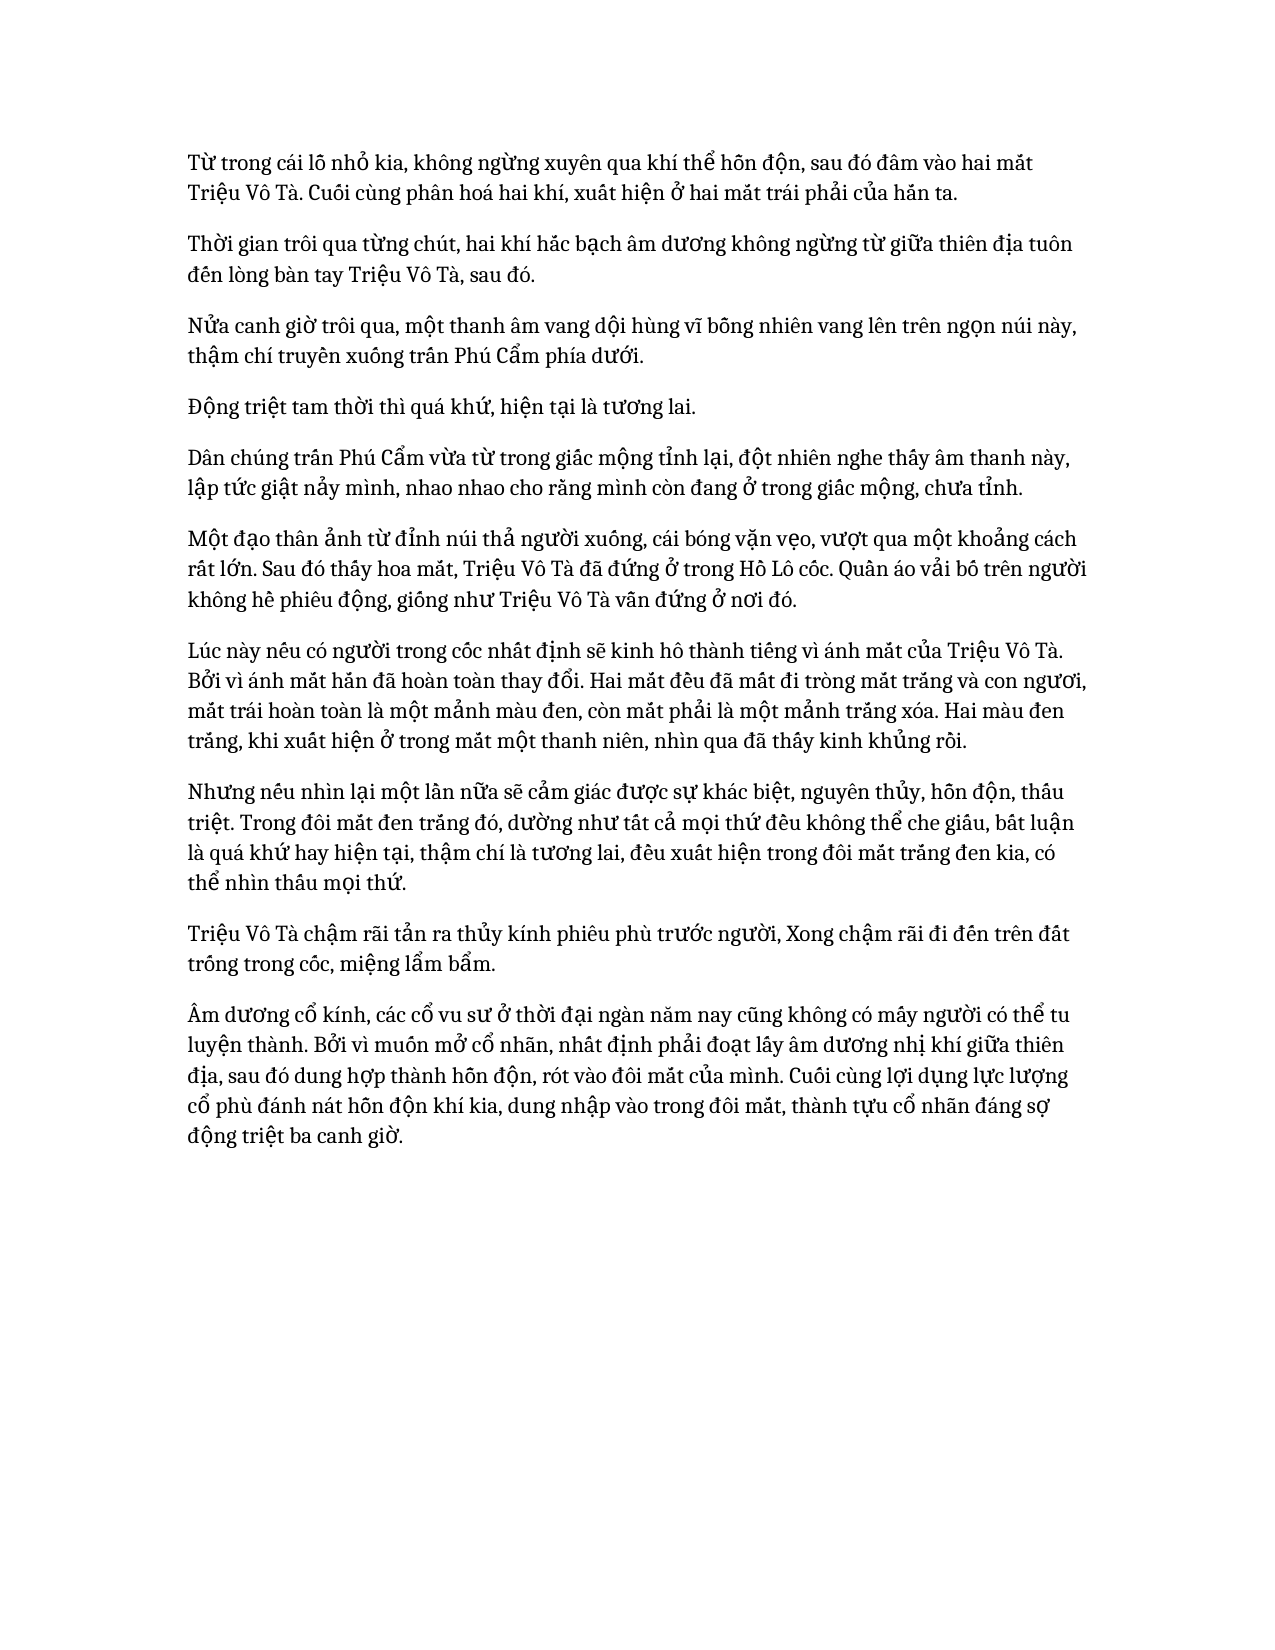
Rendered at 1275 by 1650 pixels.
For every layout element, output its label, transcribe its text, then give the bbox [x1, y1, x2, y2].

text Nửa canh giờ trôi qua, một thanh âm vang dội hùng vĩ bỗng nhiên vang lên trên ngọn núi này, thậm chí truyền xuống trấn Phú Cẩm phía dưới. [187, 312, 1087, 369]
text Từ trong cái lỗ nhỏ kia, không ngừng xuyên qua khí thể hỗn độn, sau đó đâm vào hai mắt Triệu Vô Tà. Cuối cùng phân hoá hai khí, xuất hiện ở hai mắt trái phải của hắn ta. [187, 150, 1087, 207]
text Dân chúng trấn Phú Cẩm vừa từ trong giấc mộng tỉnh lại, đột nhiên nghe thấy âm thanh này, lập tức giật nảy mình, nhao nhao cho rằng mình còn đang ở trong giấc mộng, chưa tỉnh. [187, 445, 1087, 501]
text Triệu Vô Tà chậm rãi tản ra thủy kính phiêu phù trước người, Xong chậm rãi đi đến trên đất trống trong cốc, miệng lẩm bẩm. [187, 921, 1087, 977]
text Động triệt tam thời thì quá khứ, hiện tại là tương lai. [187, 394, 1087, 420]
text Lúc này nếu có người trong cốc nhất định sẽ kinh hô thành tiếng vì ánh mắt của Triệu Vô Tà. Bởi vì ánh mắt hắn đã hoàn toàn thay đổi. Hai mắt đều đã mất đi tròng mắt trắng và con ngươi, mắt trái hoàn toàn là một mảnh màu đen, còn mắt phải là một mảnh trắng xóa. Hai màu đen trắng, khi xuất hiện ở trong mắt một thanh niên, nhìn qua đã thấy kinh khủng rồi. [187, 637, 1087, 754]
text Nhưng nếu nhìn lại một lần nữa sẽ cảm giác được sự khác biệt, nguyên thủy, hỗn độn, thấu triệt. Trong đôi mắt đen trắng đó, dường như tất cả mọi thứ đều không thể che giấu, bất luận là quá khứ hay hiện tại, thậm chí là tương lai, đều xuất hiện trong đôi mắt trắng đen kia, có thể nhìn thấu mọi thứ. [187, 779, 1087, 896]
text Âm dương cổ kính, các cổ vu sư ở thời đại ngàn năm nay cũng không có mấy người có thể tu luyện thành. Bởi vì muốn mở cổ nhãn, nhất định phải đoạt lấy âm dương nhị khí giữa thiên địa, sau đó dung hợp thành hỗn độn, rót vào đôi mắt của mình. Cuối cùng lợi dụng lực lượng cổ phù đánh nát hỗn độn khí kia, dung nhập vào trong đôi mắt, thành tựu cổ nhãn đáng sợ động triệt ba canh giờ. [187, 1002, 1087, 1149]
text Một đạo thân ảnh từ đỉnh núi thả người xuống, cái bóng vặn vẹo, vượt qua một khoảng cách rất lớn. Sau đó thấy hoa mắt, Triệu Vô Tà đã đứng ở trong Hồ Lô cốc. Quần áo vải bố trên người không hề phiêu động, giống như Triệu Vô Tà vẫn đứng ở nơi đó. [187, 526, 1087, 613]
text Thời gian trôi qua từng chút, hai khí hắc bạch âm dương không ngừng từ giữa thiên địa tuôn đến lòng bàn tay Triệu Vô Tà, sau đó. [187, 231, 1087, 288]
